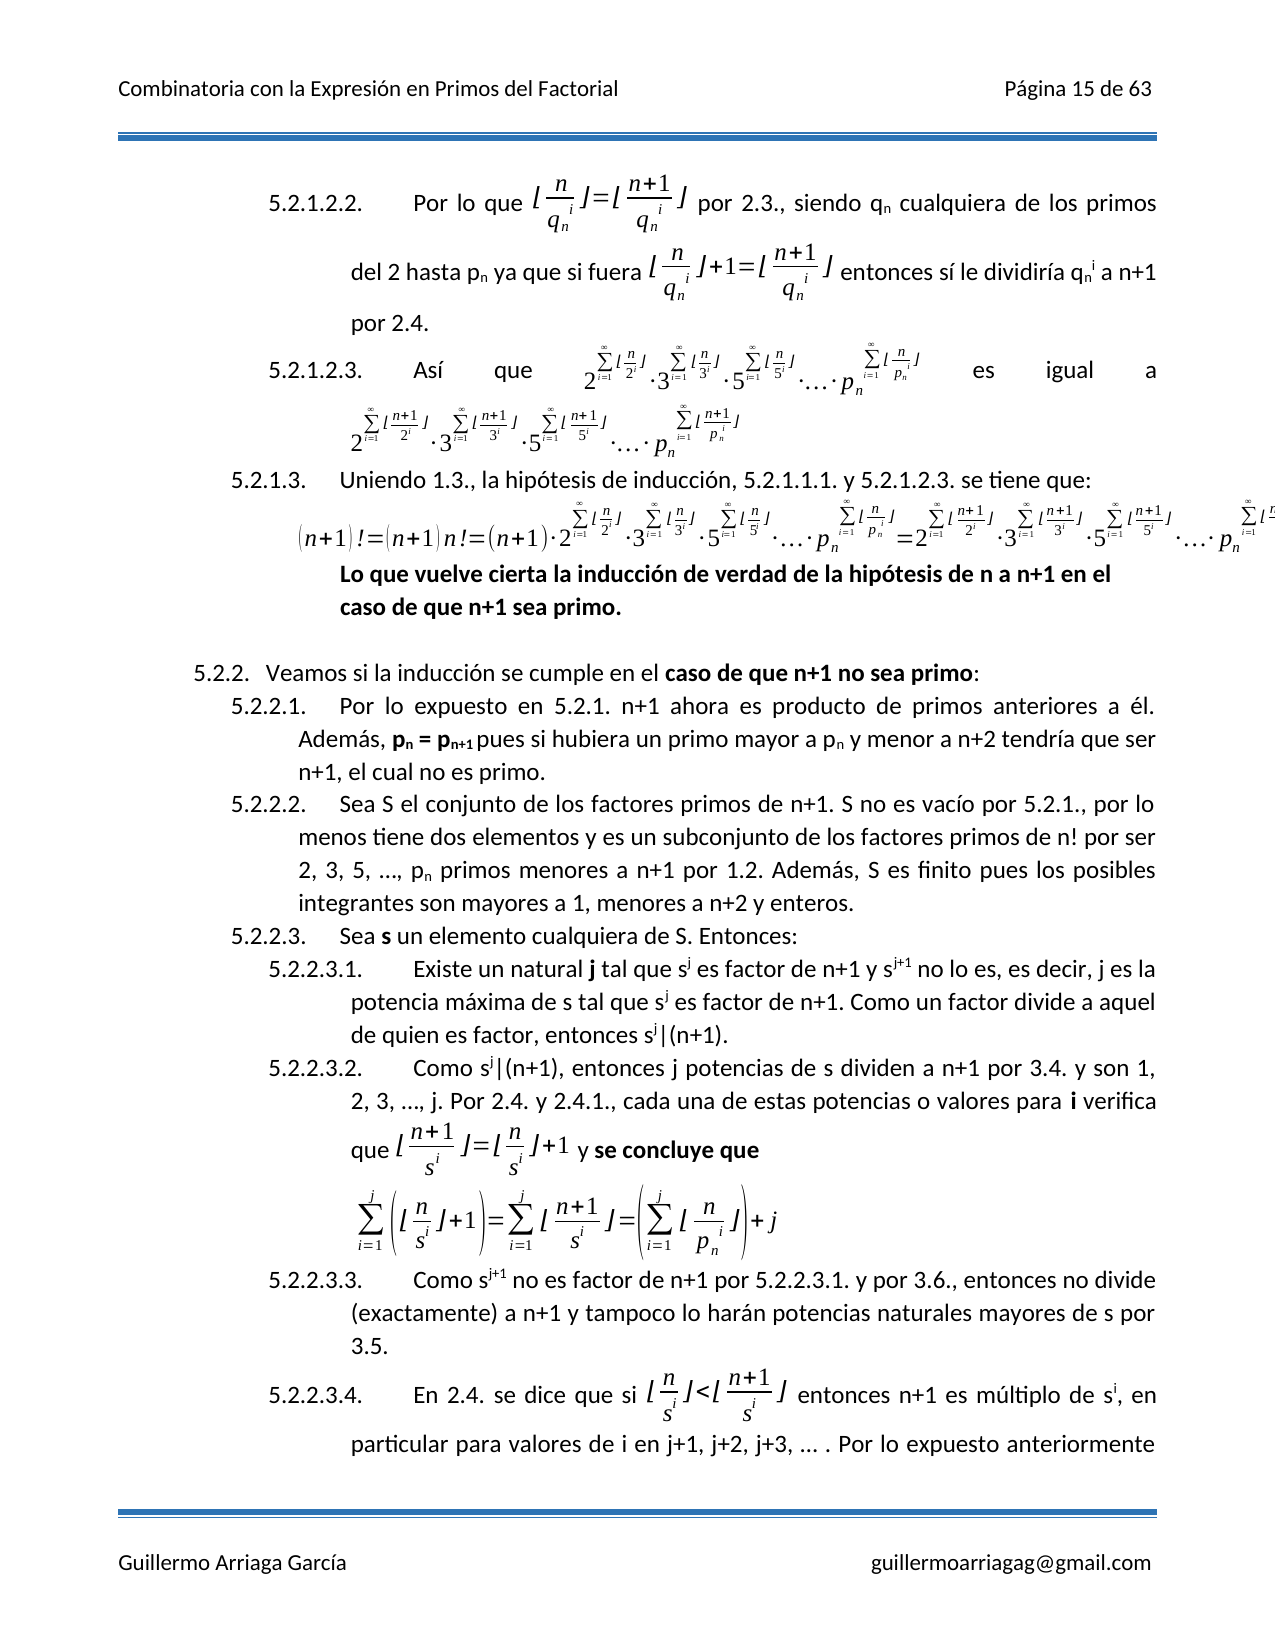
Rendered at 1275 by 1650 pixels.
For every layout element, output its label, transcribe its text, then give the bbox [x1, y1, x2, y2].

list Como sj+1 no es factor de n+1 por 5.2.2.3.1. y por 3.6., entonces no divide (exactamente) a n+1 y tampoco lo harán potencias naturales mayores de s por 3.5. [268, 1264, 1157, 1361]
list Uniendo 1.3., la hipótesis de inducción, 5.2.1.1.1. y 5.2.1.2.3. se tiene que: [231, 464, 1157, 494]
list Por lo que por 2.3., siendo qn cualquiera de los primos del 2 hasta pn ya que si fuera entonces sí le dividiría qni a n+1 por 2.4. [268, 169, 1157, 337]
list Por lo expuesto en 5.2.1. n+1 ahora es producto de primos anteriores a él. Además, pn = pn+1 pues si hubiera un primo mayor a pn y menor a n+2 tendría que ser n+1, el cual no es primo. [231, 690, 1157, 786]
list Sea s un elemento cualquiera de S. Entonces: [231, 920, 1157, 951]
list Así que es igual a [268, 339, 1157, 461]
list Veamos si la inducción se cumple en el caso de que n+1 no sea primo: [193, 657, 1157, 687]
list Existe un natural j tal que sj es factor de n+1 y sj+1 no lo es, es decir, j es la potencia máxima de s tal que sj es factor de n+1. Como un factor divide a aquel de quien es factor, entonces sj|(n+1). [268, 953, 1157, 1049]
list Sea S el conjunto de los factores primos de n+1. S no es vacío por 5.2.1., por lo menos tiene dos elementos y es un subconjunto de los factores primos de n! por ser 2, 3, 5, …, pn primos menores a n+1 por 1.2. Además, S es finito pues los posibles integrantes son mayores a 1, menores a n+2 y enteros. [231, 789, 1157, 918]
list Lo que vuelve cierta la inducción de verdad de la hipótesis de n a n+1 en el caso de que n+1 sea primo. [340, 558, 1157, 622]
list Como sj|(n+1), entonces j potencias de s dividen a n+1 por 3.4. y son 1, 2, 3, …, j. Por 2.4. y 2.4.1., cada una de estas potencias o valores para i verifica que y se concluye que [268, 1052, 1157, 1180]
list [268, 1363, 1157, 1459]
